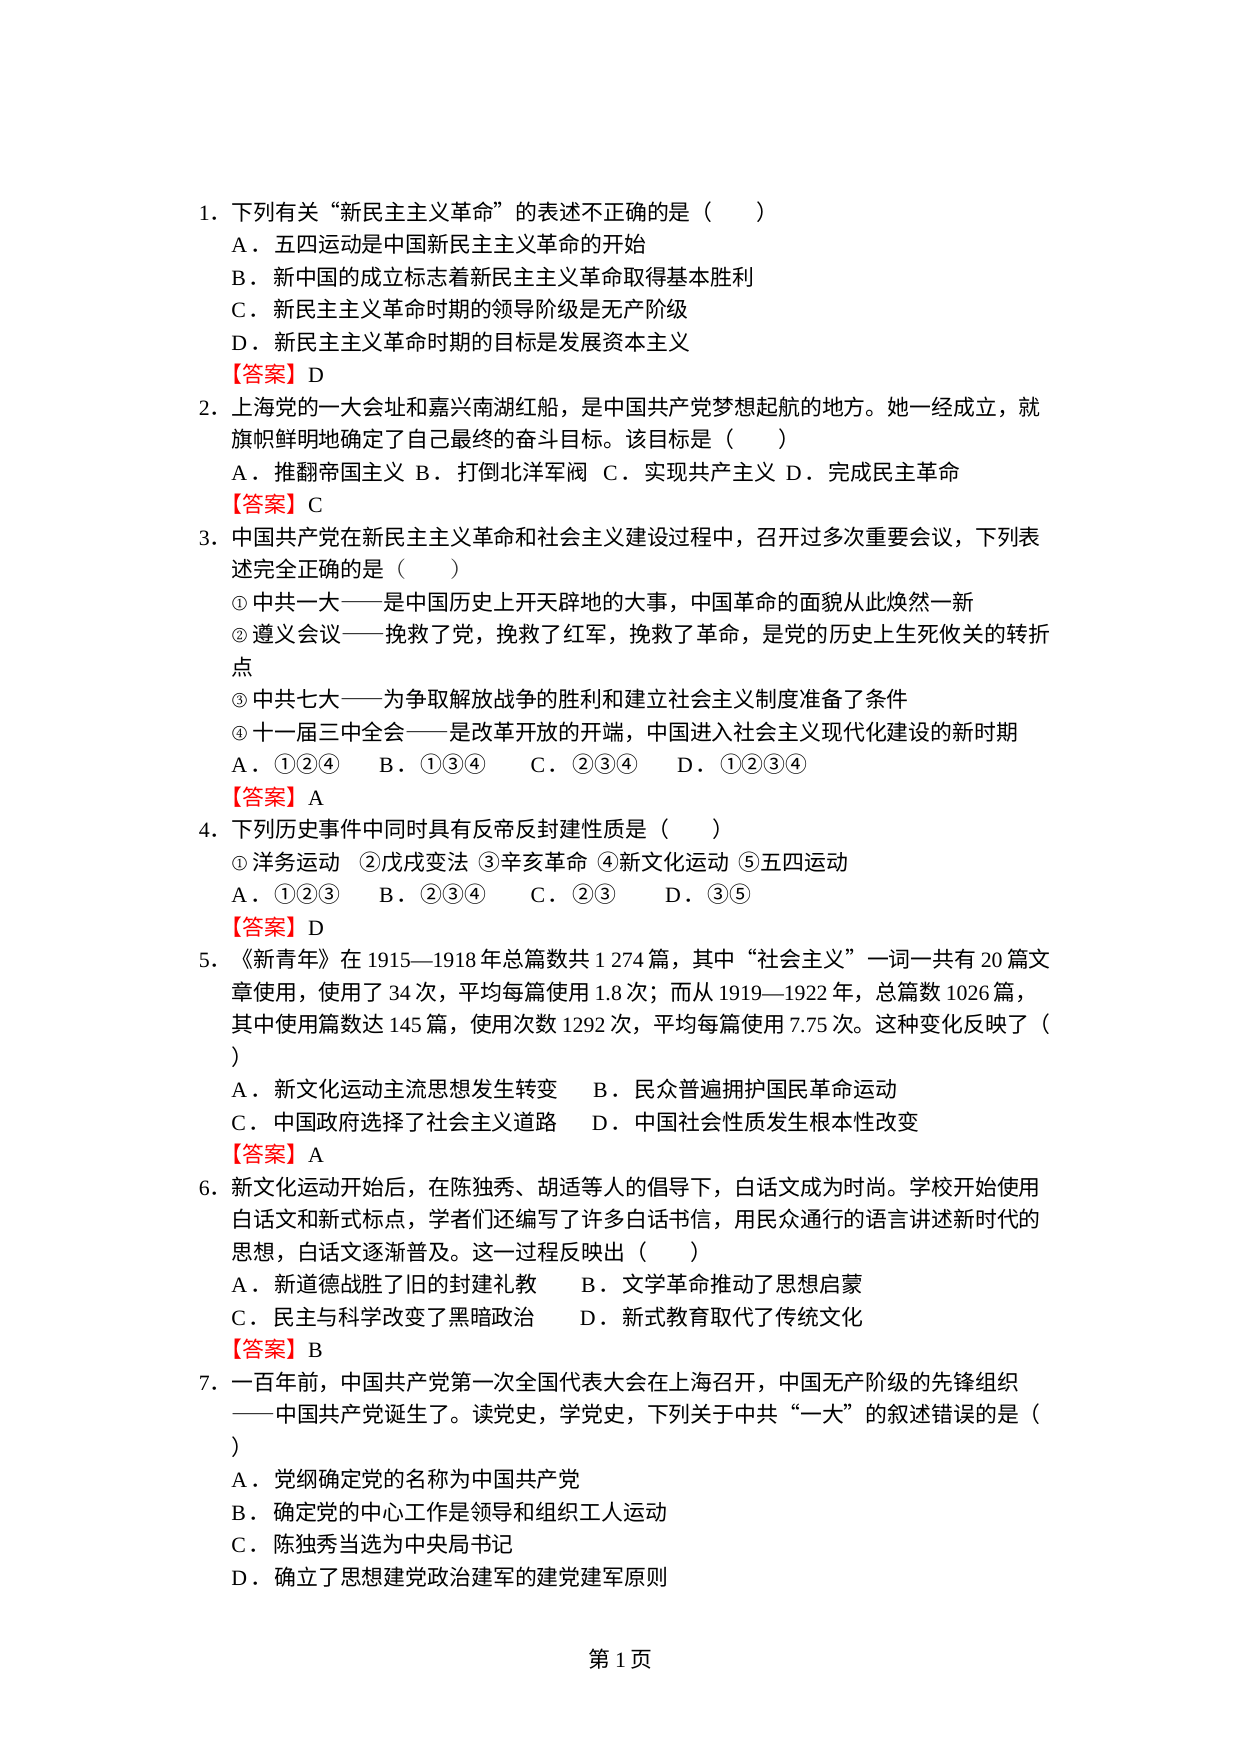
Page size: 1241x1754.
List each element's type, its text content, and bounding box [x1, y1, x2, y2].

text C．新民主主义革命时期的领导阶级是无产阶级 [231, 292, 1053, 324]
text D．确立了思想建党政治建军的建党建军原则 [231, 1559, 1053, 1592]
text 4．下列历史事件中同时具有反帝反封建性质是（ ） [198, 812, 1053, 844]
text 【答案】D [220, 909, 1053, 942]
text A．新道德战胜了旧的封建礼教 B．文学革命推动了思想启蒙 [231, 1267, 1053, 1299]
text A．①②④ B．①③④ C．②③④ D．①②③④ [231, 747, 1053, 779]
text 【答案】B [220, 1332, 1053, 1364]
text ①中共一大——是中国历史上开天辟地的大事，中国革命的面貌从此焕然一新 [231, 584, 1053, 617]
text 2．上海党的一大会址和嘉兴南湖红船，是中国共产党梦想起航的地方。她一经成立，就旗帜鲜明地确定了自己最终的奋斗目标。该目标是（ ） [198, 389, 1053, 454]
text ①洋务运动 ②戊戌变法 ③辛亥革命 ④新文化运动 ⑤五四运动 [231, 844, 1053, 877]
text B．新中国的成立标志着新民主主义革命取得基本胜利 [231, 259, 1053, 292]
text C．陈独秀当选为中央局书记 [231, 1527, 1053, 1559]
text A．新文化运动主流思想发生转变 B．民众普遍拥护国民革命运动 [231, 1072, 1053, 1104]
text A．①②③ B．②③④ C．②③ D．③⑤ [231, 877, 1053, 909]
text C．中国政府选择了社会主义道路 D．中国社会性质发生根本性改变 [231, 1104, 1053, 1137]
text 【答案】C [220, 487, 1053, 519]
text 【答案】A [220, 1137, 1053, 1169]
text 【答案】D [220, 357, 1053, 389]
text 【答案】A [220, 779, 1053, 812]
text 6．新文化运动开始后，在陈独秀、胡适等人的倡导下，白话文成为时尚。学校开始使用白话文和新式标点，学者们还编写了许多白话书信，用民众通行的语言讲述新时代的思想，白话文逐渐普及。这一过程反映出（ ） [198, 1169, 1053, 1267]
text C．民主与科学改变了黑暗政治 D．新式教育取代了传统文化 [231, 1299, 1053, 1332]
text A．五四运动是中国新民主主义革命的开始 [231, 227, 1053, 259]
text ②遵义会议——挽救了党，挽救了红军，挽救了革命，是党的历史上生死攸关的转折点 [231, 617, 1053, 682]
text B．确定党的中心工作是领导和组织工人运动 [231, 1494, 1053, 1527]
text ④十一届三中全会——是改革开放的开端，中国进入社会主义现代化建设的新时期 [231, 714, 1053, 747]
text D．新民主主义革命时期的目标是发展资本主义 [231, 324, 1053, 357]
text 3．中国共产党在新民主主义革命和社会主义建设过程中，召开过多次重要会议，下列表述完全正确的是（ ） [198, 519, 1053, 584]
text 1．下列有关“新民主主义革命”的表述不正确的是（ ） [198, 194, 1053, 227]
text A．推翻帝国主义 B．打倒北洋军阀 C．实现共产主义 D．完成民主革命 [231, 454, 1053, 487]
text ③中共七大——为争取解放战争的胜利和建立社会主义制度准备了条件 [231, 682, 1053, 714]
text A．党纲确定党的名称为中国共产党 [231, 1462, 1053, 1494]
text 5．《新青年》在1915—1918年总篇数共1 274篇，其中“社会主义”一词一共有20篇文章使用，使用了34次，平均每篇使用1.8次；而从1919—1922年，总篇数1026篇，其中使用篇数达145篇，使用次数1292次，平均每篇使用7.75次。这种变化反映了（ ） [198, 942, 1053, 1072]
text 7．一百年前，中国共产党第一次全国代表大会在上海召开，中国无产阶级的先锋组织——中国共产党诞生了。读党史，学党史，下列关于中共“一大”的叙述错误的是（ ） [198, 1364, 1053, 1462]
